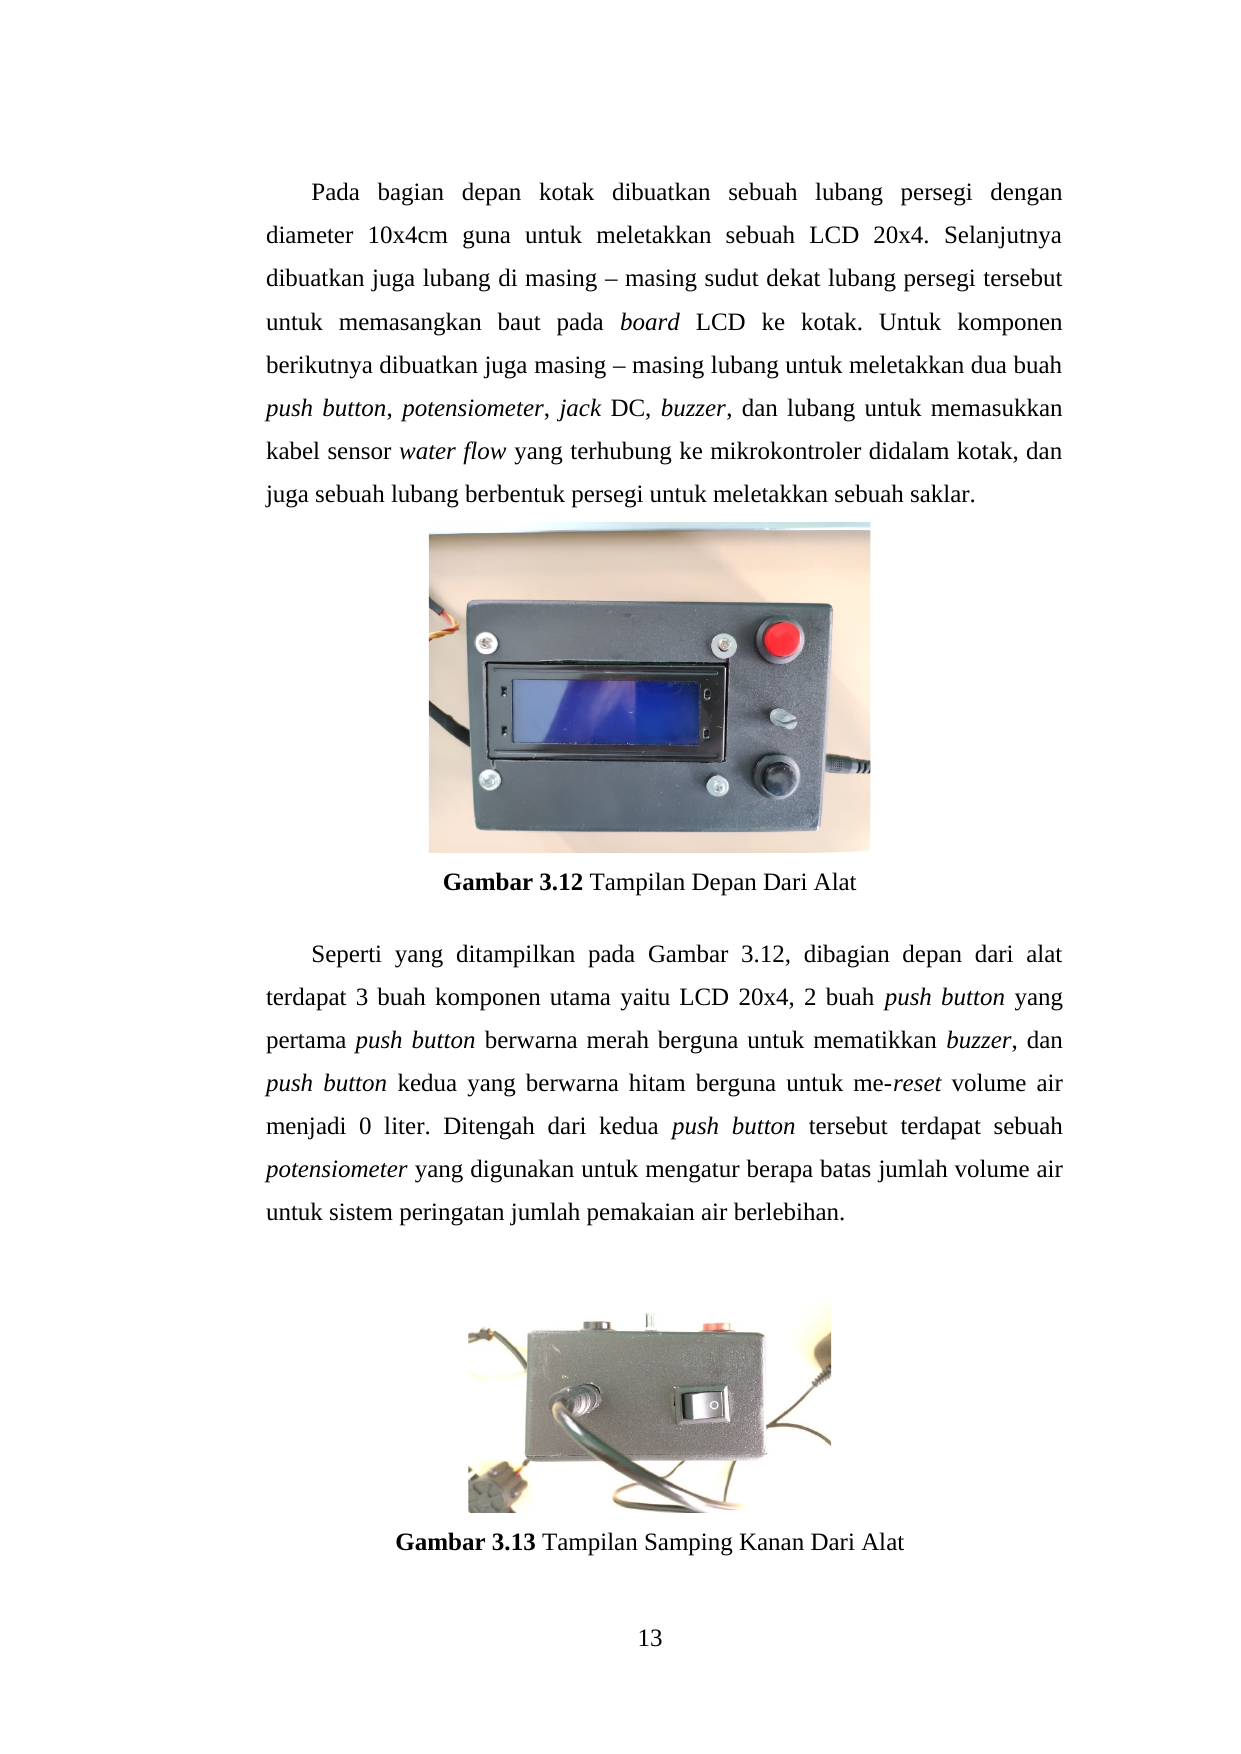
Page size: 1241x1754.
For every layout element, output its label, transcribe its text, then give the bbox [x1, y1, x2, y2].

text Pada bagian depan kotak dibuatkan sebuah lubang persegi dengan diameter 10x4cm guna untuk meletakkan sebuah LCD 20x4. Selanjutnya dibuatkan juga lubang di masing – masing sudut dekat lubang persegi tersebut untuk memasangkan baut pada board LCD ke kotak. Untuk komponen berikutnya dibuatkan juga masing – masing lubang untuk meletakkan dua buah push button, potensiometer, jack DC, buzzer, dan lubang untuk memasukkan kabel sensor water flow yang terhubung ke mikrokontroler didalam kotak, dan juga sebuah lubang berbentuk persegi untuk meletakkan sebuah saklar. [266, 177, 1063, 508]
list Seperti yang ditampilkan pada Gambar 3.12, dibagian depan dari alat terdapat 3 buah komponen utama yaitu LCD 20x4, 2 buah push button yang pertama push button berwarna merah berguna untuk mematikkan buzzer, dan push button kedua yang berwarna hitam berguna untuk me-reset volume air menjadi 0 liter. Ditengah dari kedua push button tersebut terdapat sebuah potensiometer yang digunakan untuk mengatur berapa batas jumlah volume air untuk sistem peringatan jumlah pemakaian air berlebihan. [266, 939, 1063, 1226]
picture [428, 522, 871, 853]
picture [468, 1240, 832, 1513]
